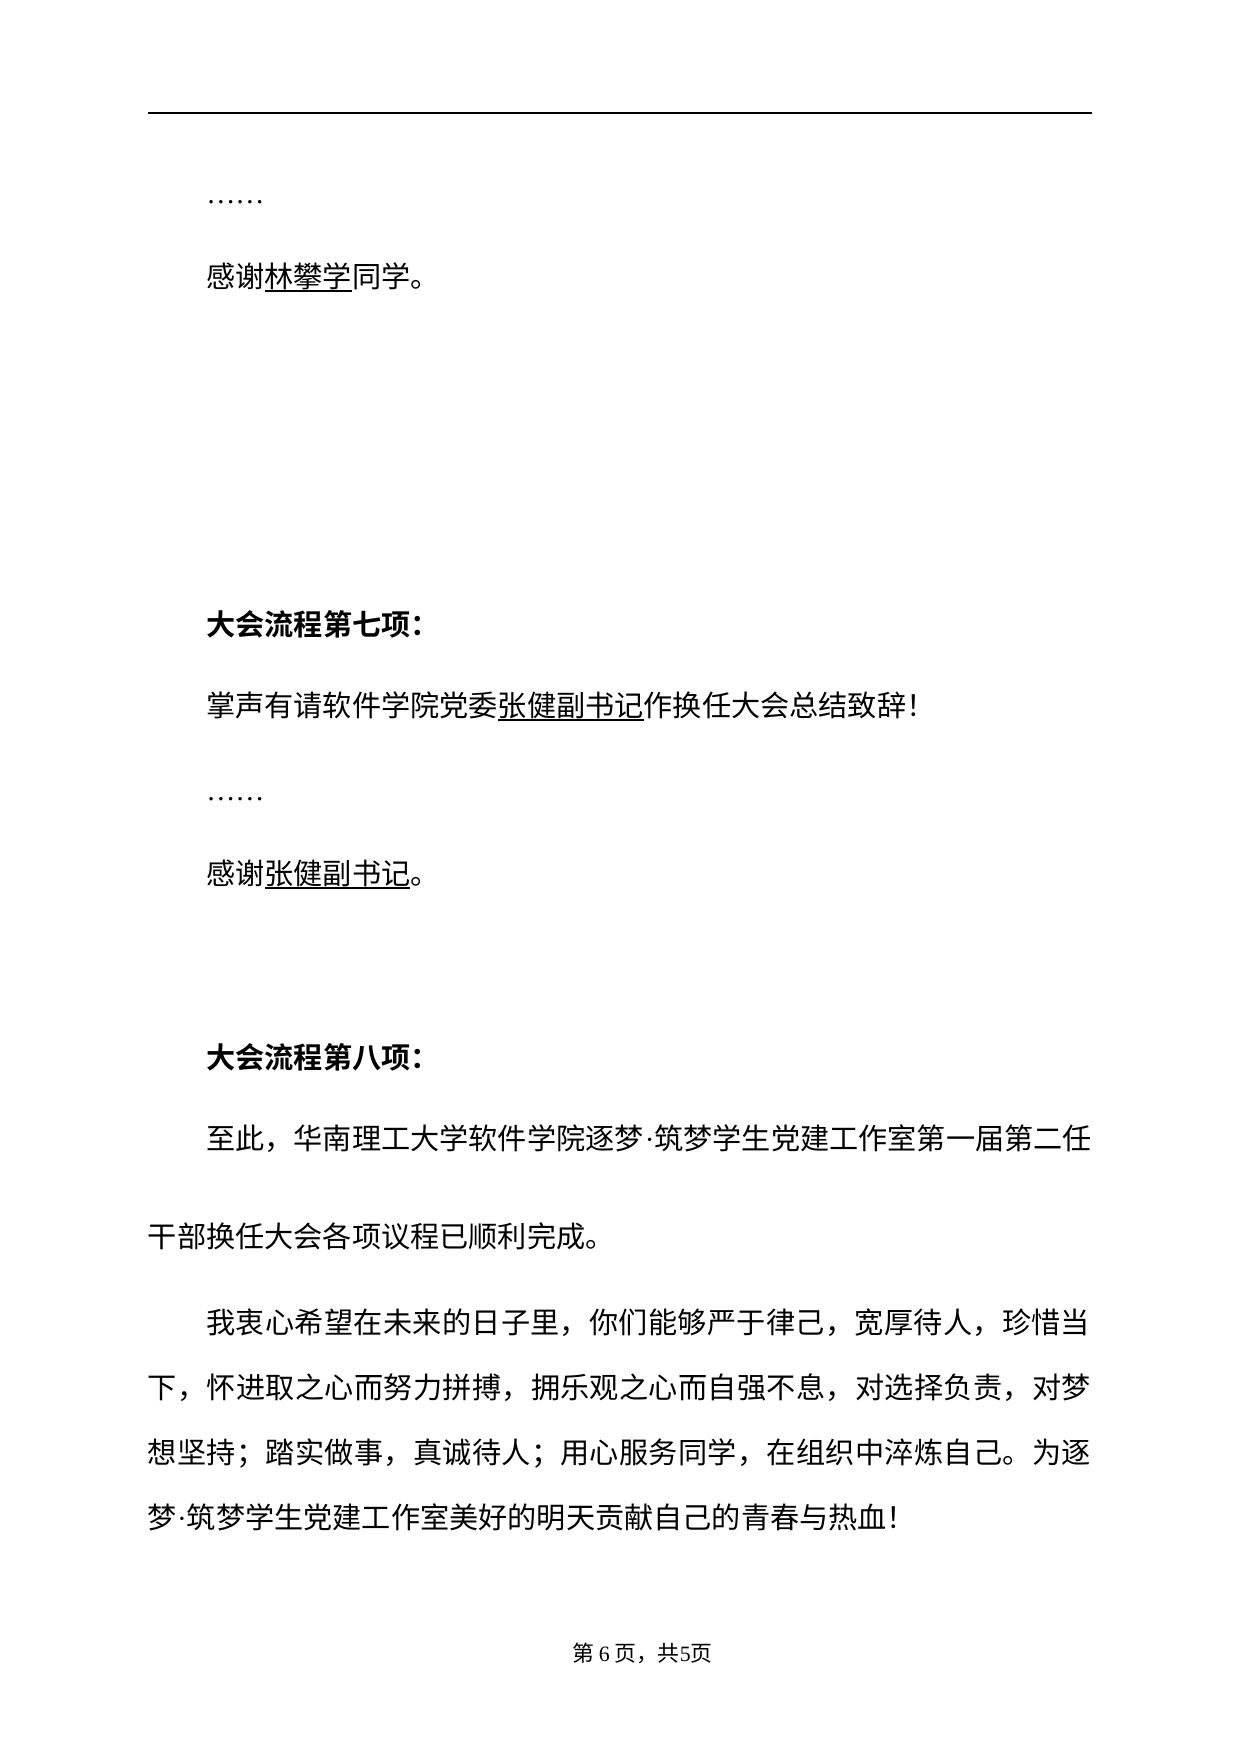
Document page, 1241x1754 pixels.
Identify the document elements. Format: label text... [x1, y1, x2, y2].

text 至此，华南理工大学软件学院逐梦·筑梦学生党建工作室第一届第二任干部换任大会各项议程已顺利完成。 [148, 1104, 1092, 1267]
text 感谢林攀学同学。 [148, 242, 1092, 307]
text 感谢张健副书记。 [148, 839, 1092, 904]
text 掌声有请软件学院党委张健副书记作换任大会总结致辞！ [148, 671, 1092, 736]
text 大会流程第八项： [148, 1023, 1092, 1088]
text 我衷心希望在未来的日子里，你们能够严于律己，宽厚待人，珍惜当下，怀进取之心而努力拼搏，拥乐观之心而自强不息，对选择负责，对梦想坚持；踏实做事，真诚待人；用心服务同学，在组织中淬炼自己。为逐梦·筑梦学生党建工作室美好的明天贡献自己的青春与热血！ [148, 1288, 1092, 1548]
text …… [148, 161, 1092, 226]
text 大会流程第七项： [148, 590, 1092, 655]
text …… [148, 758, 1092, 823]
